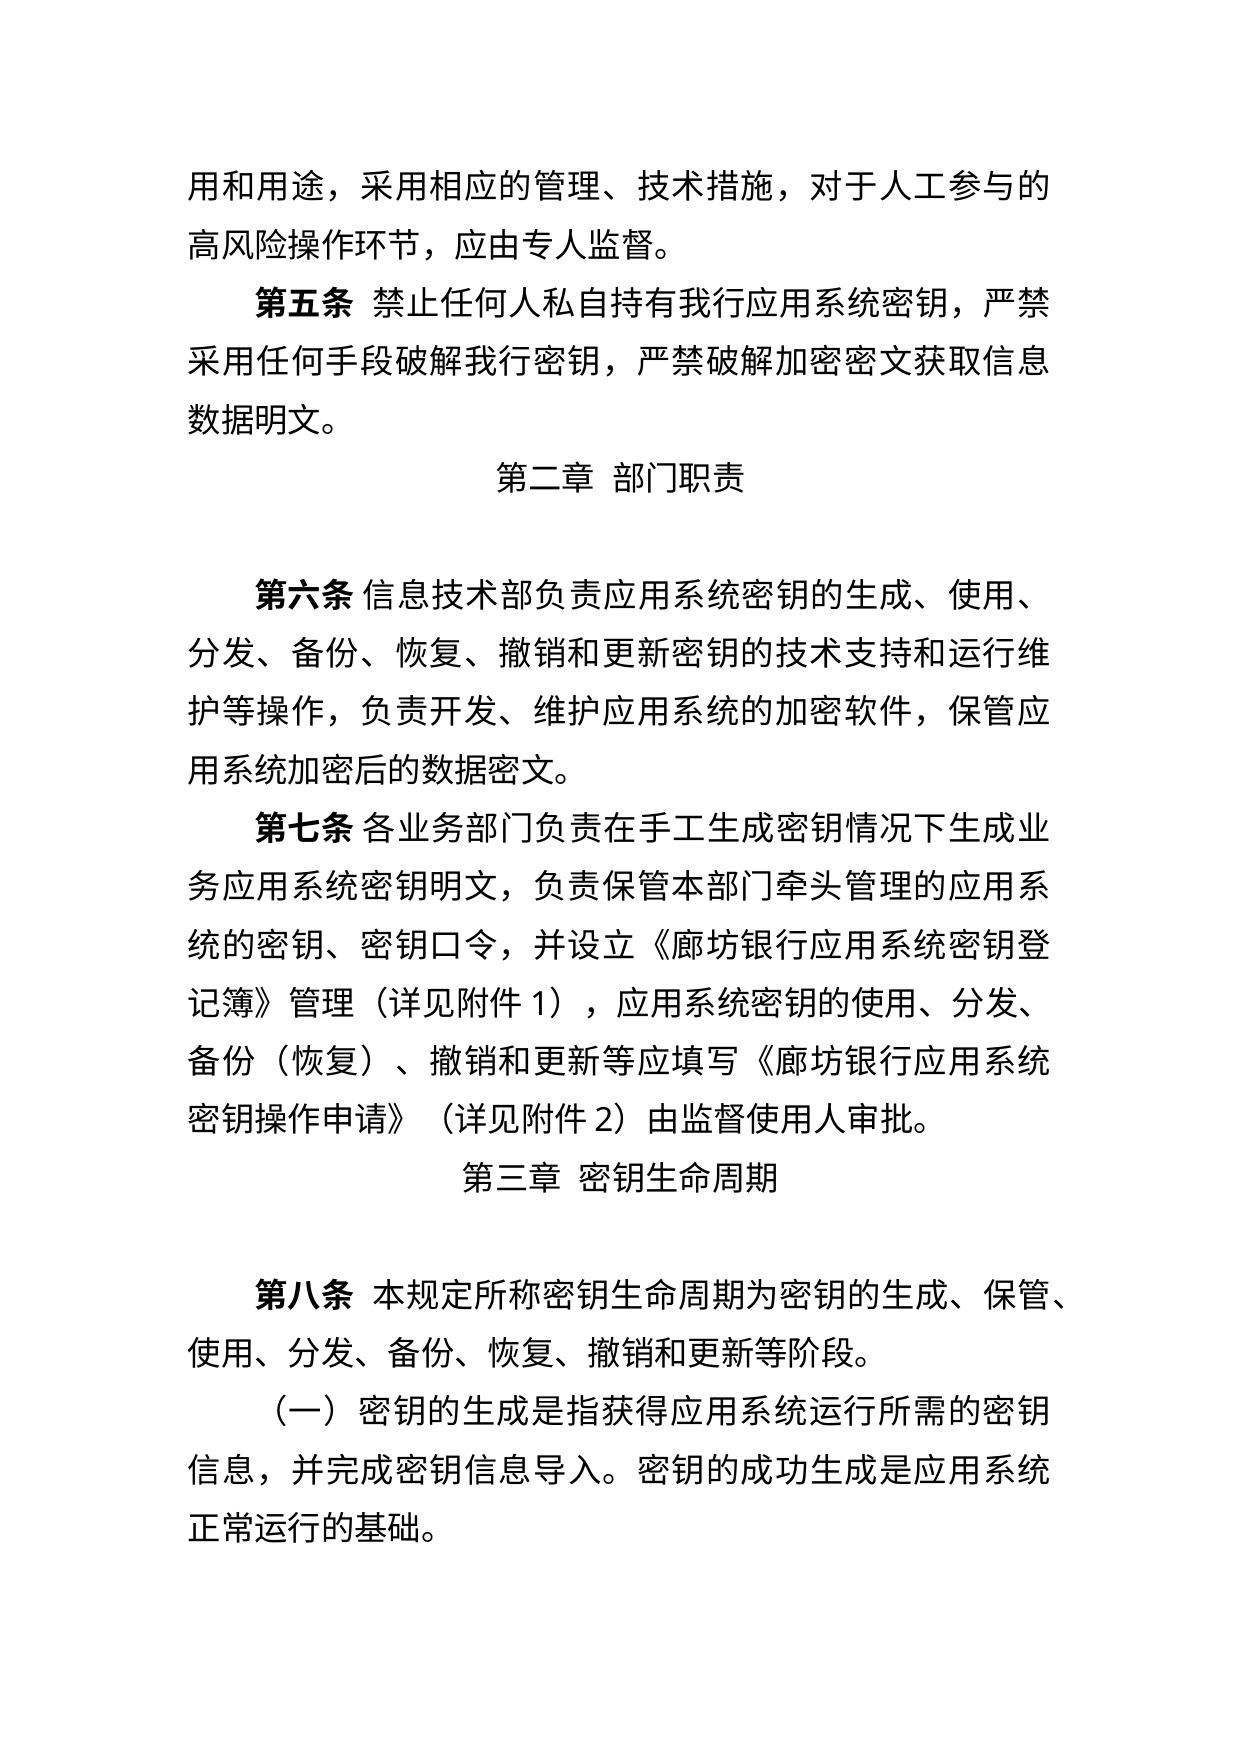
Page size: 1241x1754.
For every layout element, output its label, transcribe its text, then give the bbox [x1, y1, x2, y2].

list 信息技术部负责应用系统密钥的生成、使用、分发、备份、恢复、撤销和更新密钥的技术支持和运行维护等操作，负责开发、维护应用系统的加密软件，保管应用系统加密后的数据密文。 [187, 558, 1053, 792]
subtitle 部门职责 [187, 442, 1053, 500]
subtitle 密钥生命周期 [187, 1142, 1053, 1200]
list 各业务部门负责在手工生成密钥情况下生成业务应用系统密钥明文，负责保管本部门牵头管理的应用系统的密钥、密钥口令，并设立《廊坊银行应用系统密钥登记簿》管理（详见附件1），应用系统密钥的使用、分发、备份（恢复）、撤销和更新等应填写《廊坊银行应用系统密钥操作申请》（详见附件2）由监督使用人审批。 [187, 792, 1053, 1142]
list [187, 150, 1053, 267]
list 本规定所称密钥生命周期为密钥的生成、保管、使用、分发、备份、恢复、撤销和更新等阶段。 [187, 1258, 1053, 1375]
list 禁止任何人私自持有我行应用系统密钥，严禁采用任何手段破解我行密钥，严禁破解加密密文获取信息数据明文。 [187, 267, 1053, 442]
text （一）密钥的生成是指获得应用系统运行所需的密钥信息，并完成密钥信息导入。密钥的成功生成是应用系统正常运行的基础。 [187, 1375, 1053, 1550]
